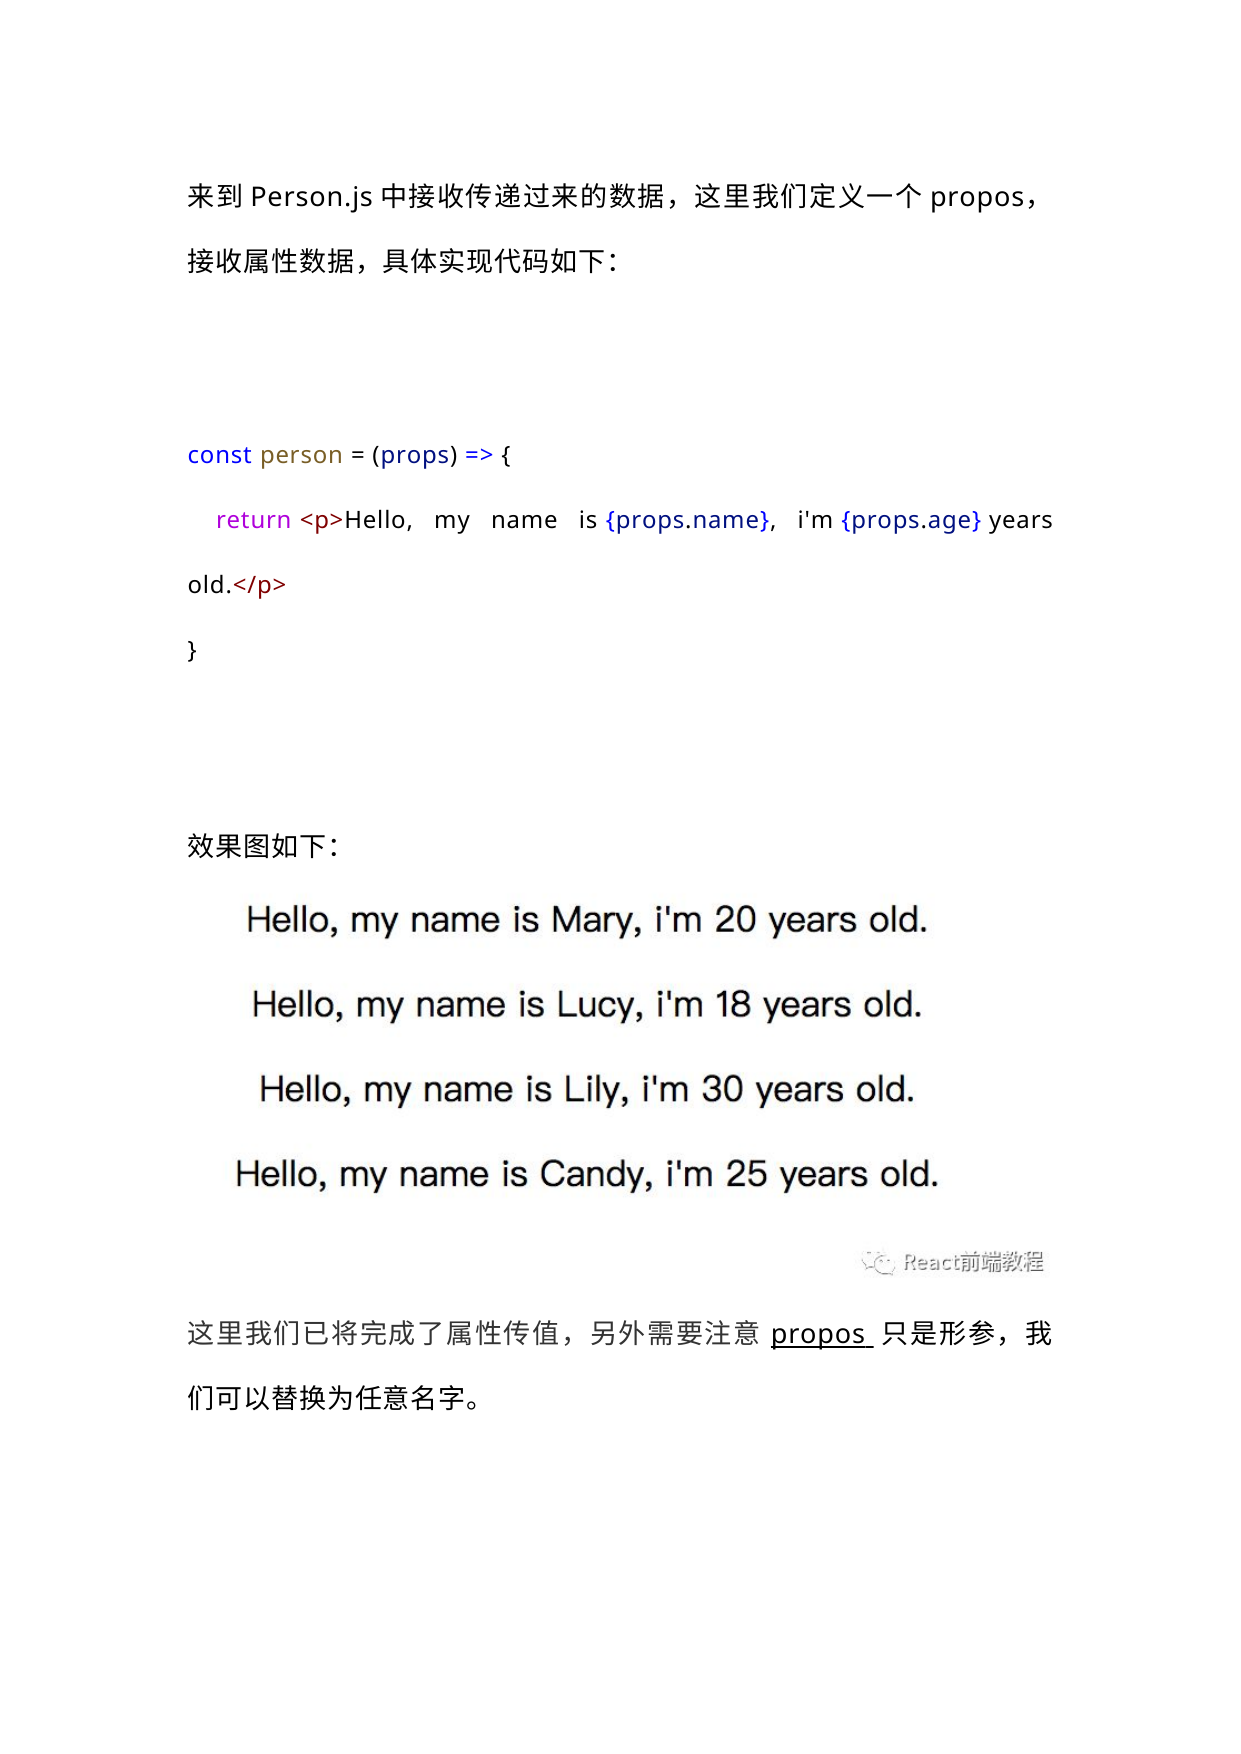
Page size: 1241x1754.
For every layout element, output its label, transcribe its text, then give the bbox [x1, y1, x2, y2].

text return <p>Hello, my name is {props.name}, i'm {props.age} years old.</p> [187, 487, 1053, 617]
text 效果图如下： [187, 812, 1053, 877]
text const person = (props) => { [187, 422, 1053, 487]
picture [187, 877, 1072, 1300]
text } [187, 617, 1053, 682]
text 这里我们已将完成了属性传值，另外需要注意 propos 只是形参，我们可以替换为任意名字。 [187, 1300, 1053, 1429]
text 来到Person.js中接收传递过来的数据，这里我们定义一个propos，接收属性数据，具体实现代码如下： [187, 162, 1053, 292]
